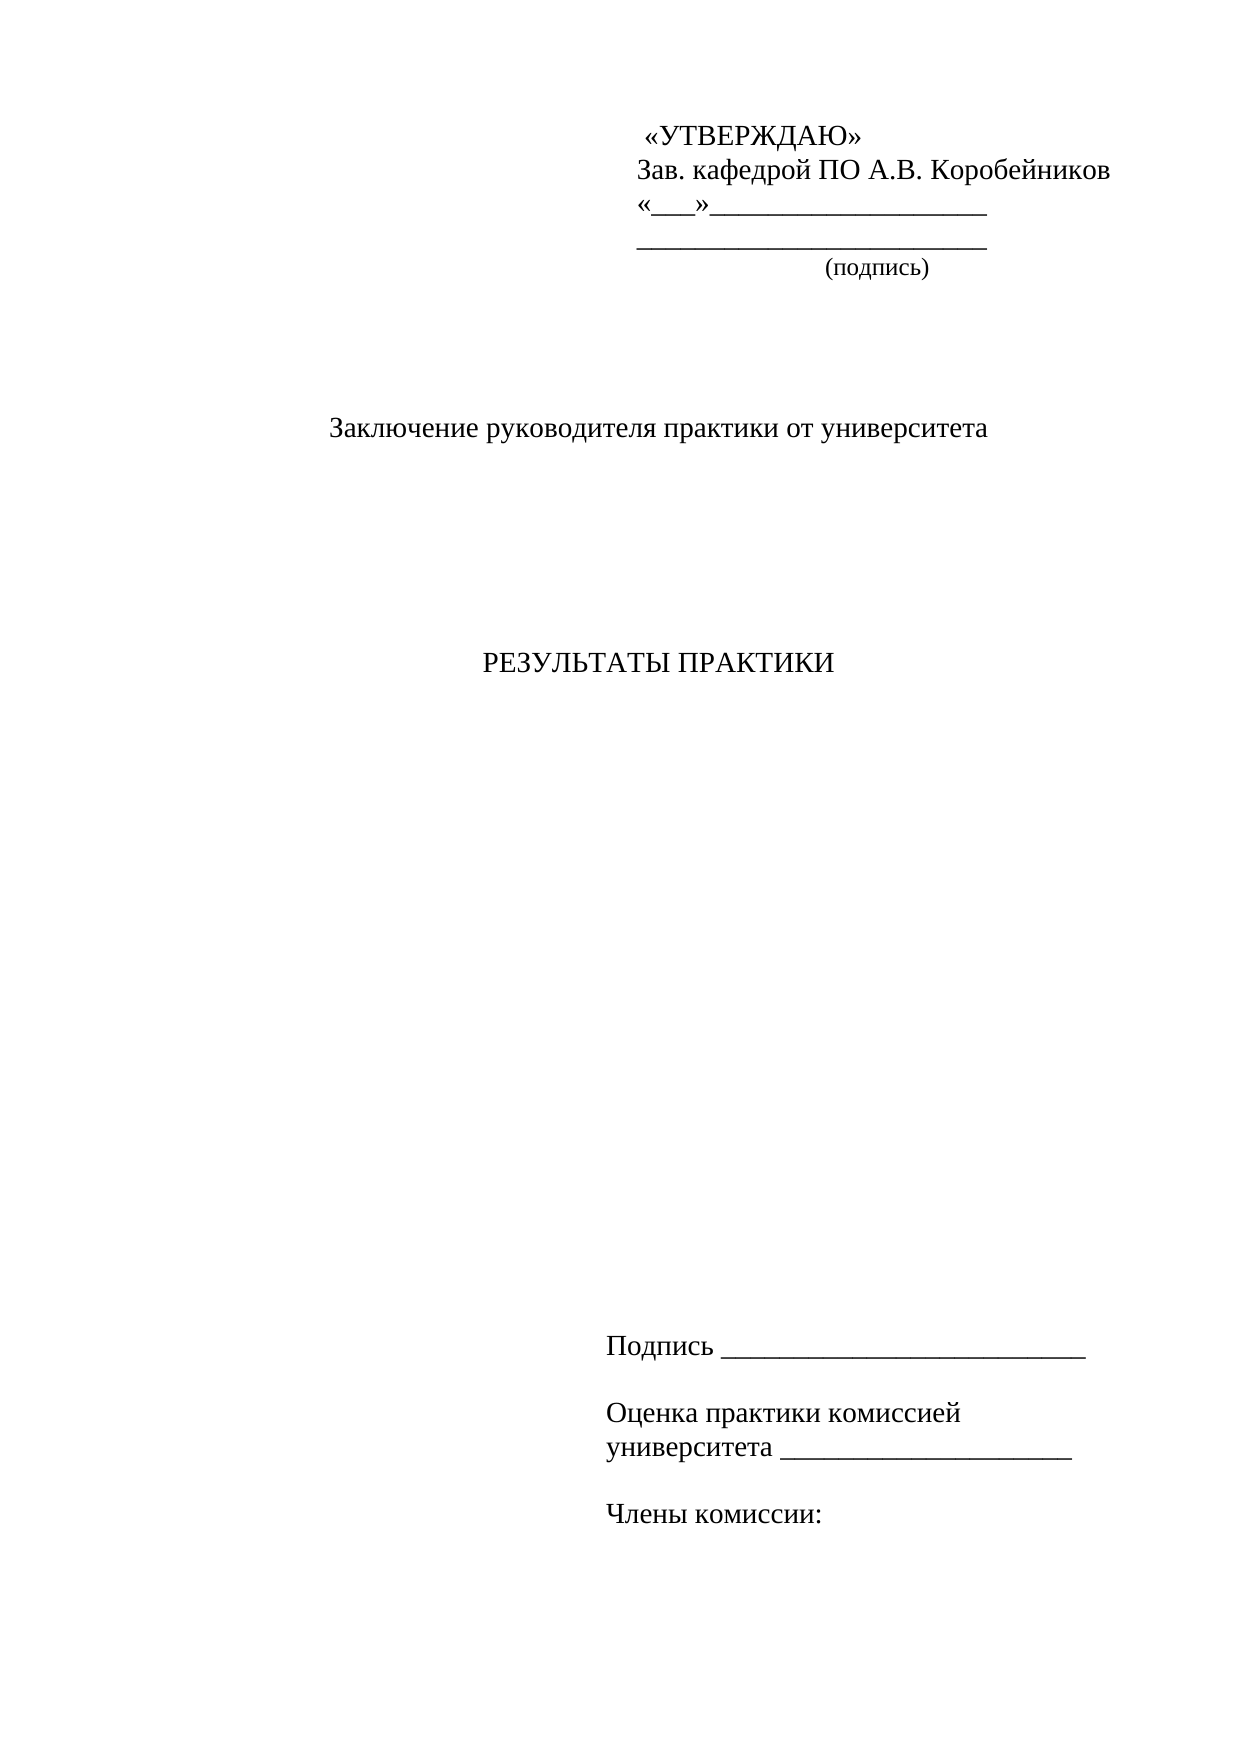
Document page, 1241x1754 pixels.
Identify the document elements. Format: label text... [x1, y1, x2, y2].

text Члены комиссии: [606, 1496, 1092, 1529]
text Оценка практики комиссией [606, 1395, 1092, 1429]
text «___»___________________ [637, 185, 1117, 219]
text Зав. кафедрой ПО А.В. Коробейников [637, 152, 1117, 185]
text университета ____________________ [606, 1429, 1092, 1462]
text ________________________ [637, 219, 1117, 252]
text (подпись) [637, 252, 1117, 281]
text РЕЗУЛЬТАТЫ ПРАКТИКИ [148, 645, 1169, 679]
text Заключение руководителя практики от университета [148, 410, 1169, 444]
text «УТВЕРЖДАЮ» [637, 118, 1117, 152]
text Подпись _________________________ [606, 1328, 1092, 1362]
